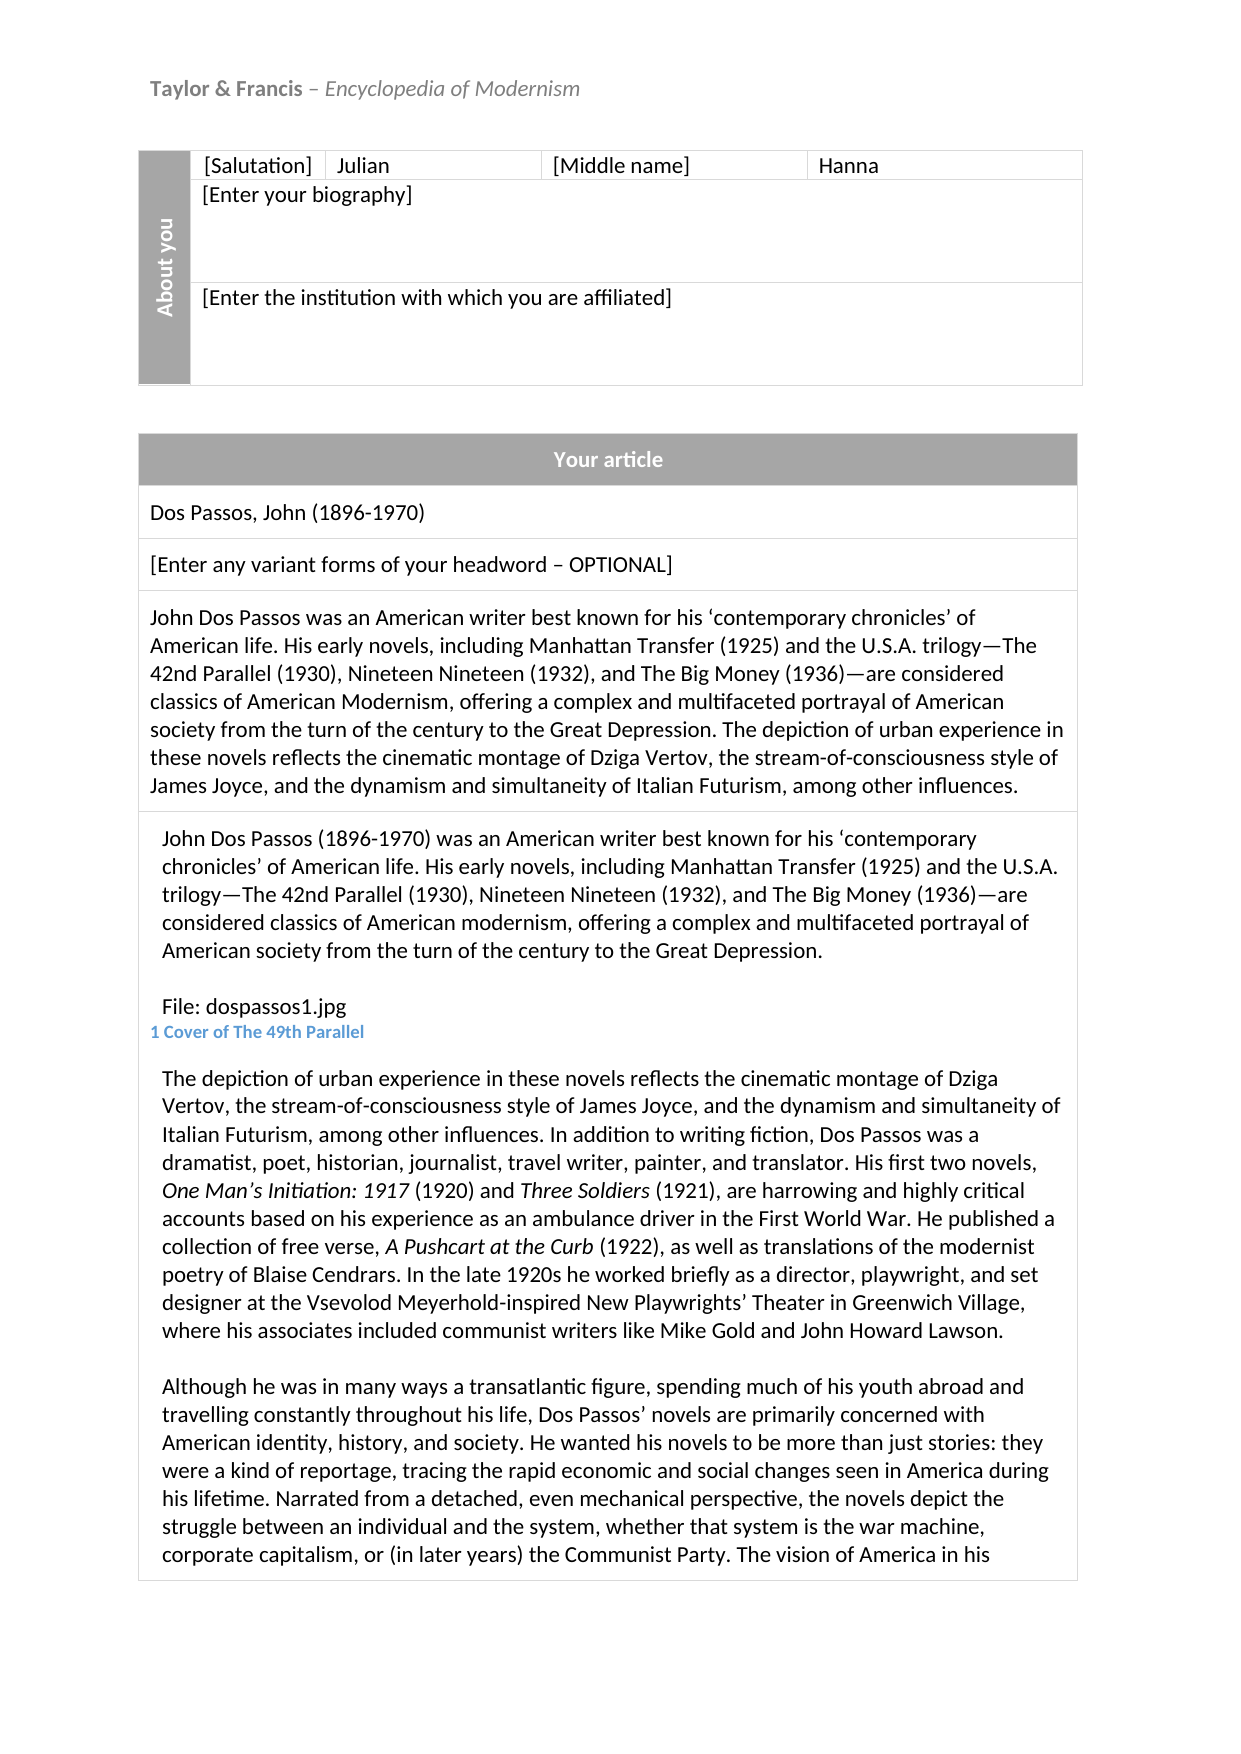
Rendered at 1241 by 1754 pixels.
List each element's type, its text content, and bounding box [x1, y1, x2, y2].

table_header Your article [139, 434, 1077, 485]
table_header About you [139, 151, 190, 384]
